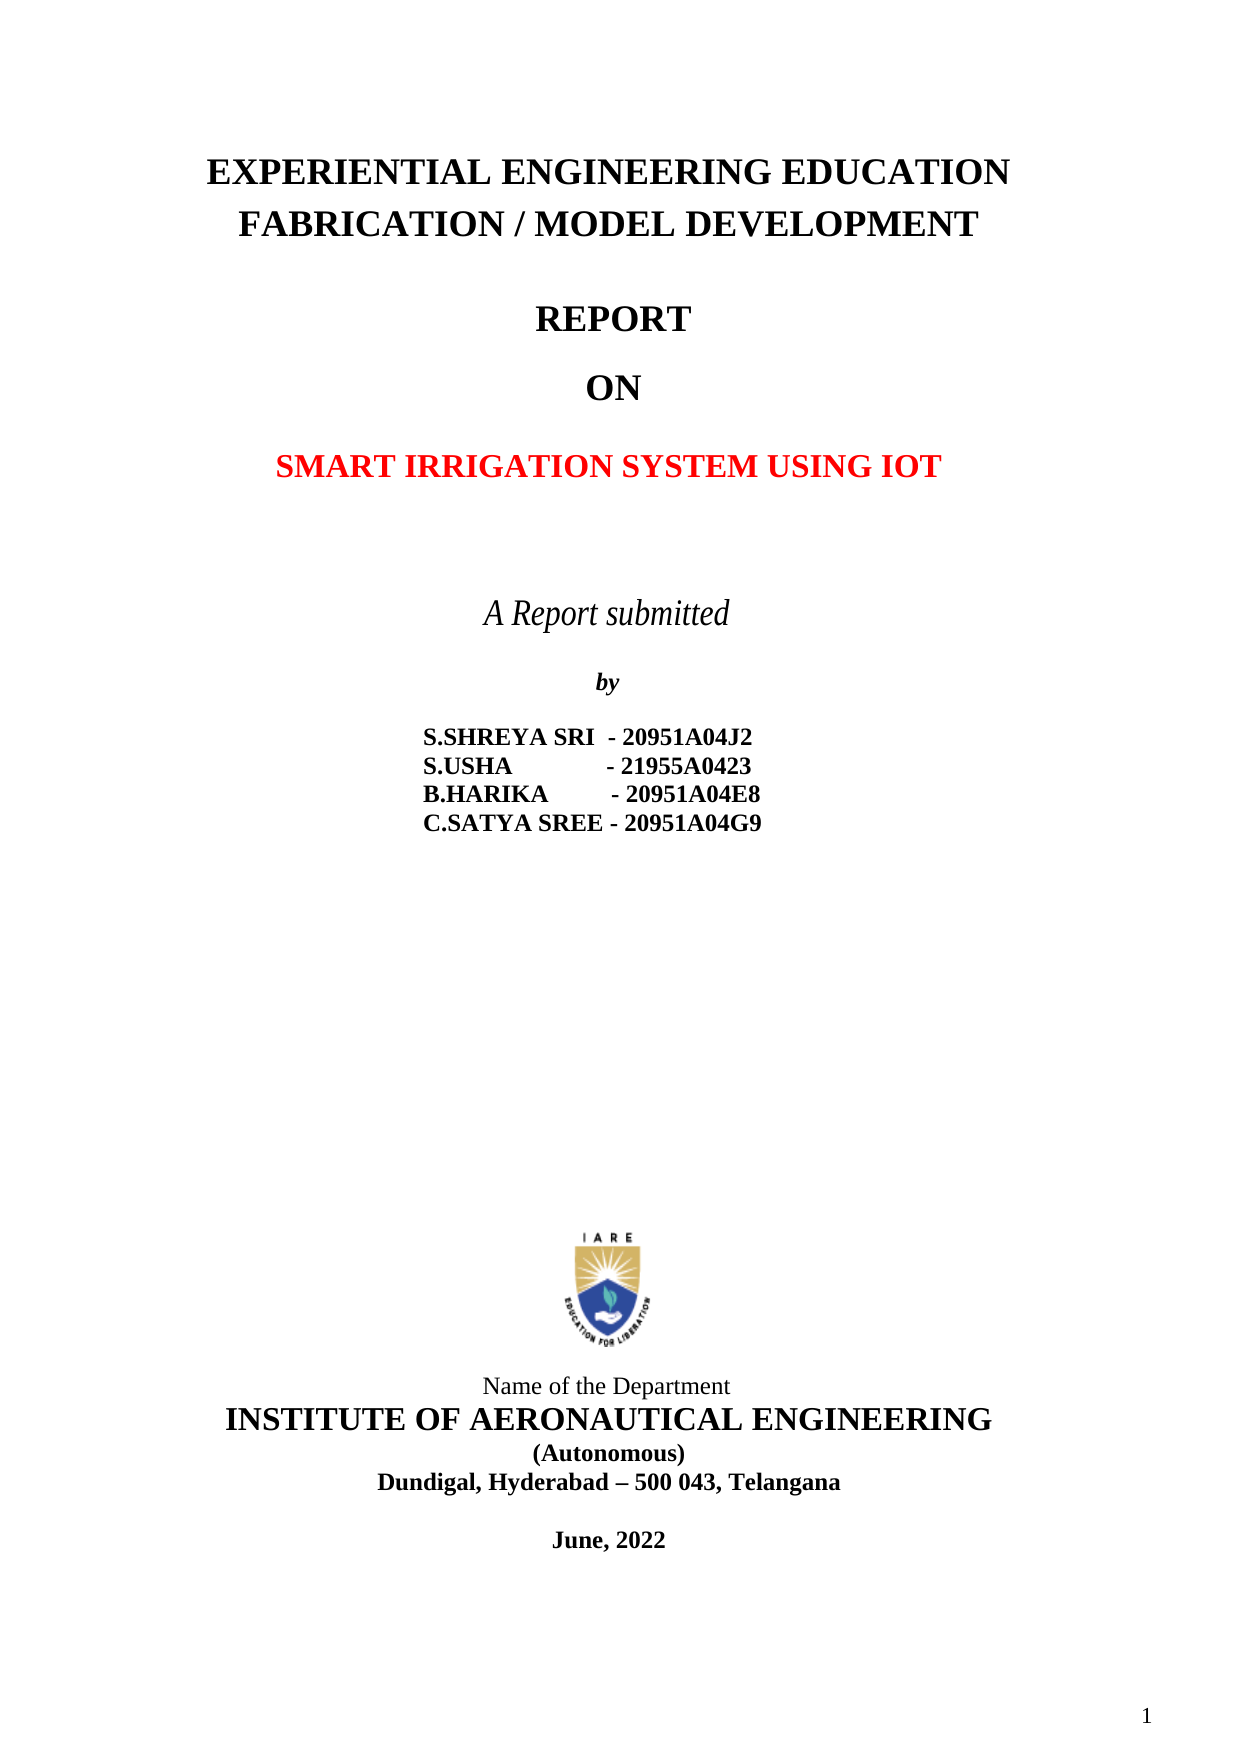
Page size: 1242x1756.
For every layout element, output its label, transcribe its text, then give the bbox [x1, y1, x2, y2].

text Dundigal, Hyderabad – 500 043, Telangana [206, 1467, 1012, 1496]
text by [206, 667, 1011, 696]
text Name of the Department [201, 1371, 1011, 1400]
text A Report submitted [206, 591, 1011, 634]
text S.SHREYA SRI - 20951A04J2 [423, 722, 795, 751]
text C.SATYA SREE - 20951A04G9 [423, 808, 795, 837]
title EXPERIENTIAL ENGINEERING EDUCATION FABRICATION / MODEL DEVELOPMENT [206, 149, 1011, 245]
subtitle SMART IRRIGATION SYSTEM USING IOT [206, 447, 1012, 485]
subtitle INSTITUTE OF AERONAUTICAL ENGINEERING [206, 1400, 1011, 1438]
text (Autonomous) [206, 1438, 1012, 1467]
picture [564, 1232, 651, 1347]
title REPORT ON [534, 297, 692, 409]
text S.USHA - 21955A0423 [423, 751, 795, 779]
text B.HARIKA - 20951A04E8 [423, 779, 795, 808]
text June, 2022 [206, 1525, 1012, 1553]
